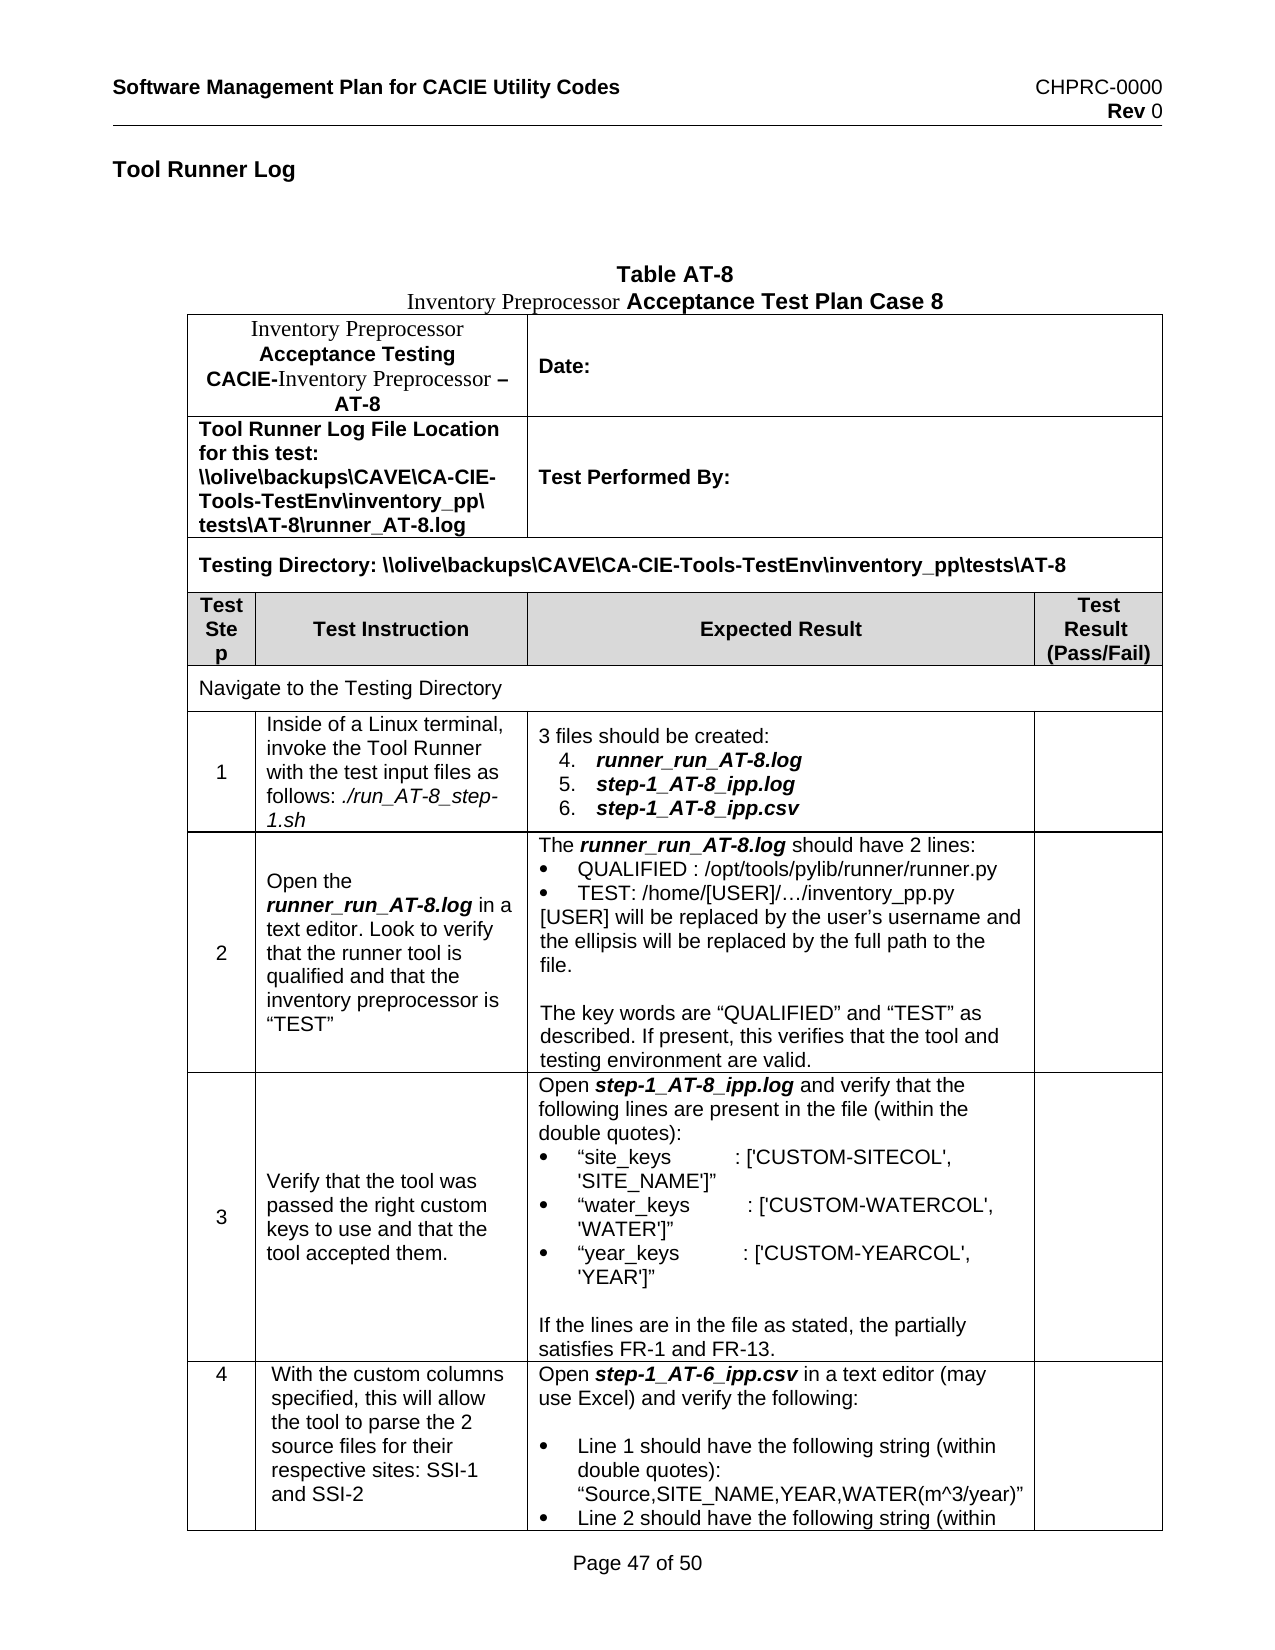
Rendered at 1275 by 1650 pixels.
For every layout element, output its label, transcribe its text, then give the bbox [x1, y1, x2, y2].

table_cell Test Result (Pass/Fail) [1035, 593, 1162, 665]
table_cell With the custom columns specified, this will allow the tool to parse the 2 source files for their respective sites: SSI-1 and SSI-2 [256, 1362, 527, 1530]
table_cell Tool Runner Log File Location for this test: \\olive\backups\CAVE\CA-CIE-Tools-TestEnv\inventory_pp\tests\AT-8\runner_AT-8.log [188, 417, 527, 537]
table_cell Acceptance Testing CACIE- – AT-8 [188, 315, 527, 416]
table_cell 2 [188, 833, 255, 1072]
table_cell Verify that the tool was passed the right custom keys to use and that the tool accepted them. [256, 1073, 527, 1361]
table_cell [1035, 1073, 1162, 1361]
table_cell Open step-1_AT-8_ipp.log and verify that the following lines are present in the file (within the double quotes): “site_keys : ['CUSTOM-SITECOL', 'SITE_NAME']” “water_keys : ['CUSTOM-WATERCOL', 'WATER']” “year_keys : ['CUSTOM-YEARCOL', 'YEAR']” If the lines are in the file as stated, the partially satisfies FR-1 and FR-13. [528, 1073, 1034, 1361]
table_cell 4 [188, 1362, 255, 1530]
text Tool Runner Log [112, 156, 1162, 182]
table_cell 1 [188, 712, 255, 831]
table_cell [1035, 712, 1162, 831]
table_cell [1035, 1362, 1162, 1530]
table_cell The runner_run_AT-8.log should have 2 lines: QUALIFIED : /opt/tools/pylib/runner/runner.py TEST: /home/[USER]/…/inventory_pp.py [USER] will be replaced by the user’s username and the ellipsis will be replaced by the full path to the file. The key words are “QUALIFIED” and “TEST” as described. If present, this verifies that the tool and testing environment are valid. [528, 833, 1034, 1072]
table_cell Expected Result [528, 593, 1034, 665]
table_cell [1035, 833, 1162, 1072]
table_cell Testing Directory: \\olive\backups\CAVE\CA-CIE-Tools-TestEnv\inventory_pp\tests\AT-8 [188, 538, 1162, 592]
table_header Table AT-8 Acceptance Test Plan Case 8 [188, 261, 1162, 314]
table_cell Open the runner_run_AT-8.log in a text editor. Look to verify that the runner tool is qualified and that the inventory preprocessor is “TEST” [256, 833, 527, 1072]
table_cell 3 [188, 1073, 255, 1361]
table_cell Test Performed By: [528, 417, 1162, 537]
table_cell Test Instruction [256, 593, 527, 665]
table_cell Test Step [188, 593, 255, 665]
table_cell 3 files should be created: runner_run_AT-8.log step-1_AT-8_ipp.log step-1_AT-8_ipp.csv [528, 712, 1034, 831]
table_cell Open step-1_AT-6_ipp.csv in a text editor (may use Excel) and verify the following: Line 1 should have the following string (within double quotes): “Source,SITE_NAME,YEAR,WATER(m^3/year)” Line 2 should have the following string (within double quotes): “AT-8_Site-Specific-Inventory_1,SSI-1,1961.0,1.0” Line 3 should have the following string (within double quotes): “AT-8_Site-Specific-Inventory_2,SSI-2,1961.0,2.0” If the strings are recorded as specified, this, in conjunction with all previous acceptance tests satisfies both FR-1 and FR-13. [528, 1362, 1034, 1530]
table_cell Navigate to the Testing Directory [188, 666, 1162, 711]
table_cell Inside of a Linux terminal, invoke the Tool Runner with the test input files as follows: ./run_AT-8_step-1.sh [256, 712, 527, 831]
table_cell Date: [528, 315, 1162, 416]
